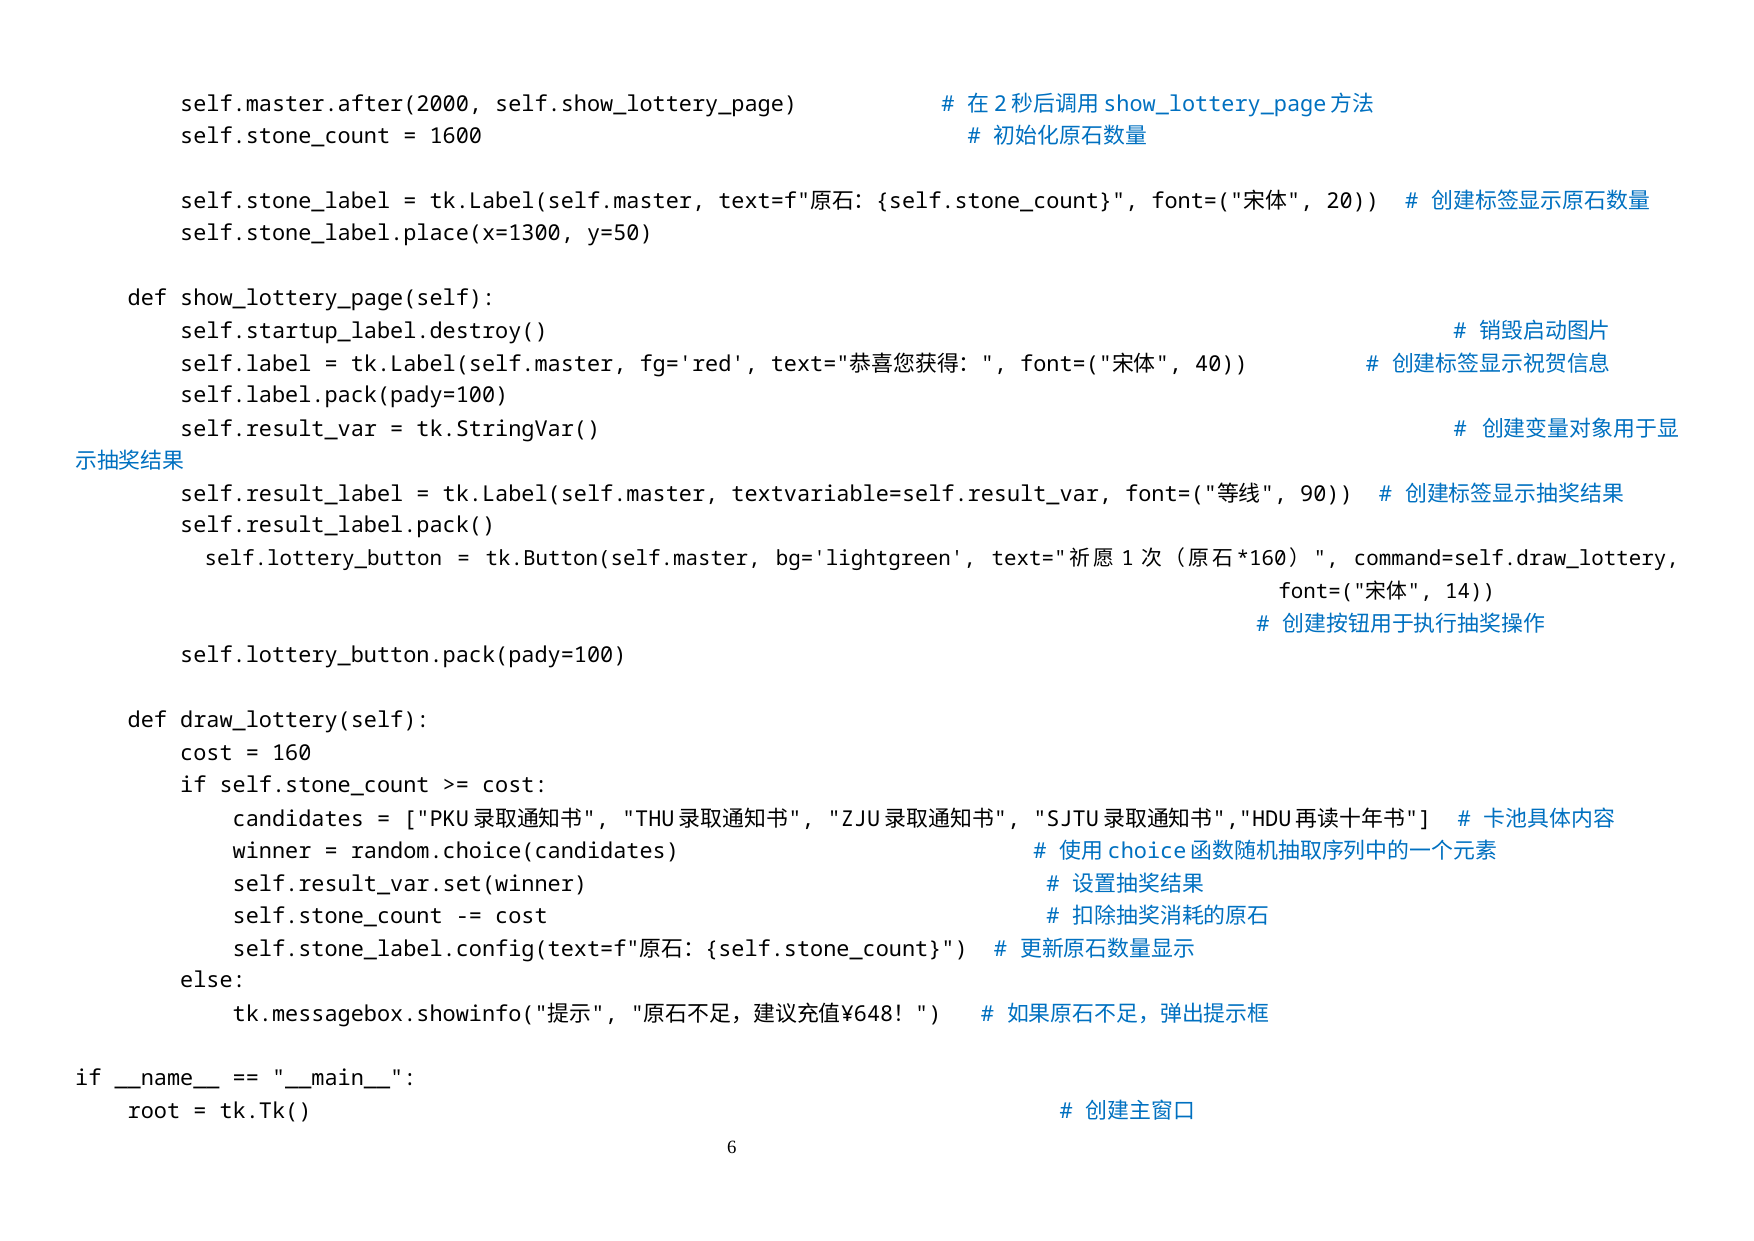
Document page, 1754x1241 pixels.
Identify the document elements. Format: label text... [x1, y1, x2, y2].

text self.lottery_button.pack(pady=100) [75, 638, 1679, 670]
text if __name__ == "__main__": [75, 1060, 1679, 1093]
text self.stone_label.config(text=f"原石：{self.stone_count}") # 更新原石数量显示 [75, 930, 1679, 963]
text self.label.pack(pady=100) [75, 378, 1679, 410]
text tk.messagebox.showinfo("提示", "原石不足，建议充值¥648！") # 如果原石不足，弹出提示框 [75, 995, 1679, 1028]
text self.result_var = tk.StringVar() # 创建变量对象用于显示抽奖结果 [75, 410, 1679, 475]
text self.result_label = tk.Label(self.master, textvariable=self.result_var, font=("等线", 90)) # 创建标签显示抽奖结果 [75, 475, 1679, 508]
text self.lottery_button = tk.Button(self.master, bg='lightgreen', text="祈愿1次（原石*160）", command=self.draw_lottery, font=("宋体", 14)) [75, 540, 1679, 605]
text # 创建按钮用于执行抽奖操作 [1256, 605, 1679, 638]
text self.stone_label.place(x=1300, y=50) [75, 215, 1679, 248]
text self.master.after(2000, self.show_lottery_page) # 在2秒后调用show_lottery_page方法 [75, 85, 1679, 118]
text if self.stone_count >= cost: [75, 768, 1679, 800]
text self.stone_count = 1600 # 初始化原石数量 [75, 118, 1679, 150]
text cost = 160 [75, 735, 1679, 768]
text self.startup_label.destroy() # 销毁启动图片 [75, 313, 1679, 345]
text candidates = ["PKU录取通知书", "THU录取通知书", "ZJU录取通知书", "SJTU录取通知书","HDU再读十年书"] # 卡池具体内容 [75, 800, 1679, 833]
text self.stone_label = tk.Label(self.master, text=f"原石：{self.stone_count}", font=("宋体", 20)) # 创建标签显示原石数量 [75, 183, 1679, 215]
text self.stone_count -= cost # 扣除抽奖消耗的原石 [75, 898, 1679, 930]
text root = tk.Tk() # 创建主窗口 [75, 1093, 1679, 1125]
text self.result_var.set(winner) # 设置抽奖结果 [75, 865, 1679, 898]
text winner = random.choice(candidates) # 使用choice函数随机抽取序列中的一个元素 [75, 833, 1679, 865]
text self.result_label.pack() [75, 508, 1679, 540]
text def draw_lottery(self): [75, 703, 1679, 735]
text else: [75, 963, 1679, 995]
text self.label = tk.Label(self.master, fg='red', text="恭喜您获得：", font=("宋体", 40)) # 创建标签显示祝贺信息 [75, 345, 1679, 378]
text def show_lottery_page(self): [75, 280, 1679, 313]
